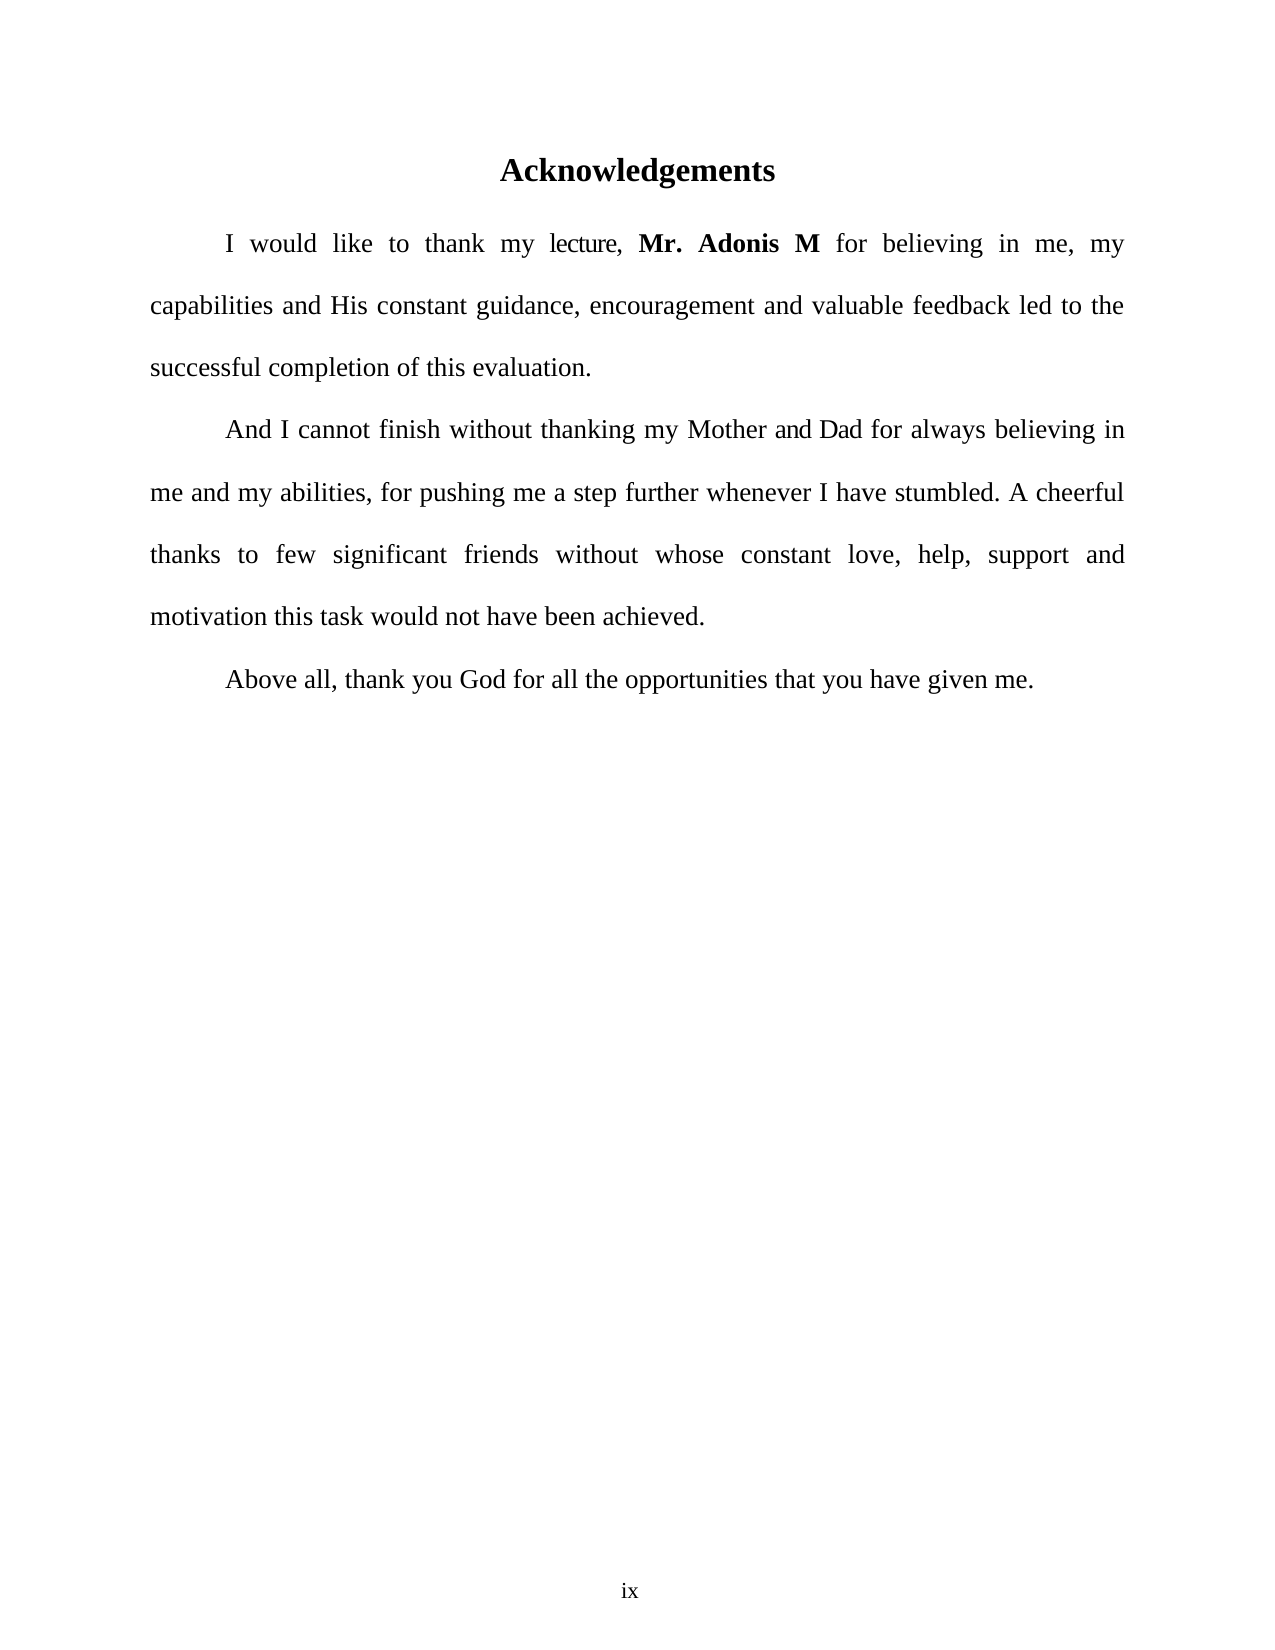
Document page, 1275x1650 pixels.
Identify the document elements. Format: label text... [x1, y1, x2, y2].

subtitle Acknowledgements [499, 150, 1223, 188]
text Above all, thank you God for all the opportunities that you have given me. [225, 663, 1223, 694]
text And I cannot finish without thanking my Mother and Dad for always believing in me and my abilities, for pushing me a step further whenever I have stumbled. A cheerful thanks to few significant friends without whose constant love, help, support and motivation this task would not have been achieved. [150, 413, 1126, 632]
text I would like to thank my lecture, Mr. Adonis M for believing in me, my capabilities and His constant guidance, encouragement and valuable feedback led to the successful completion of this evaluation. [150, 227, 1125, 382]
